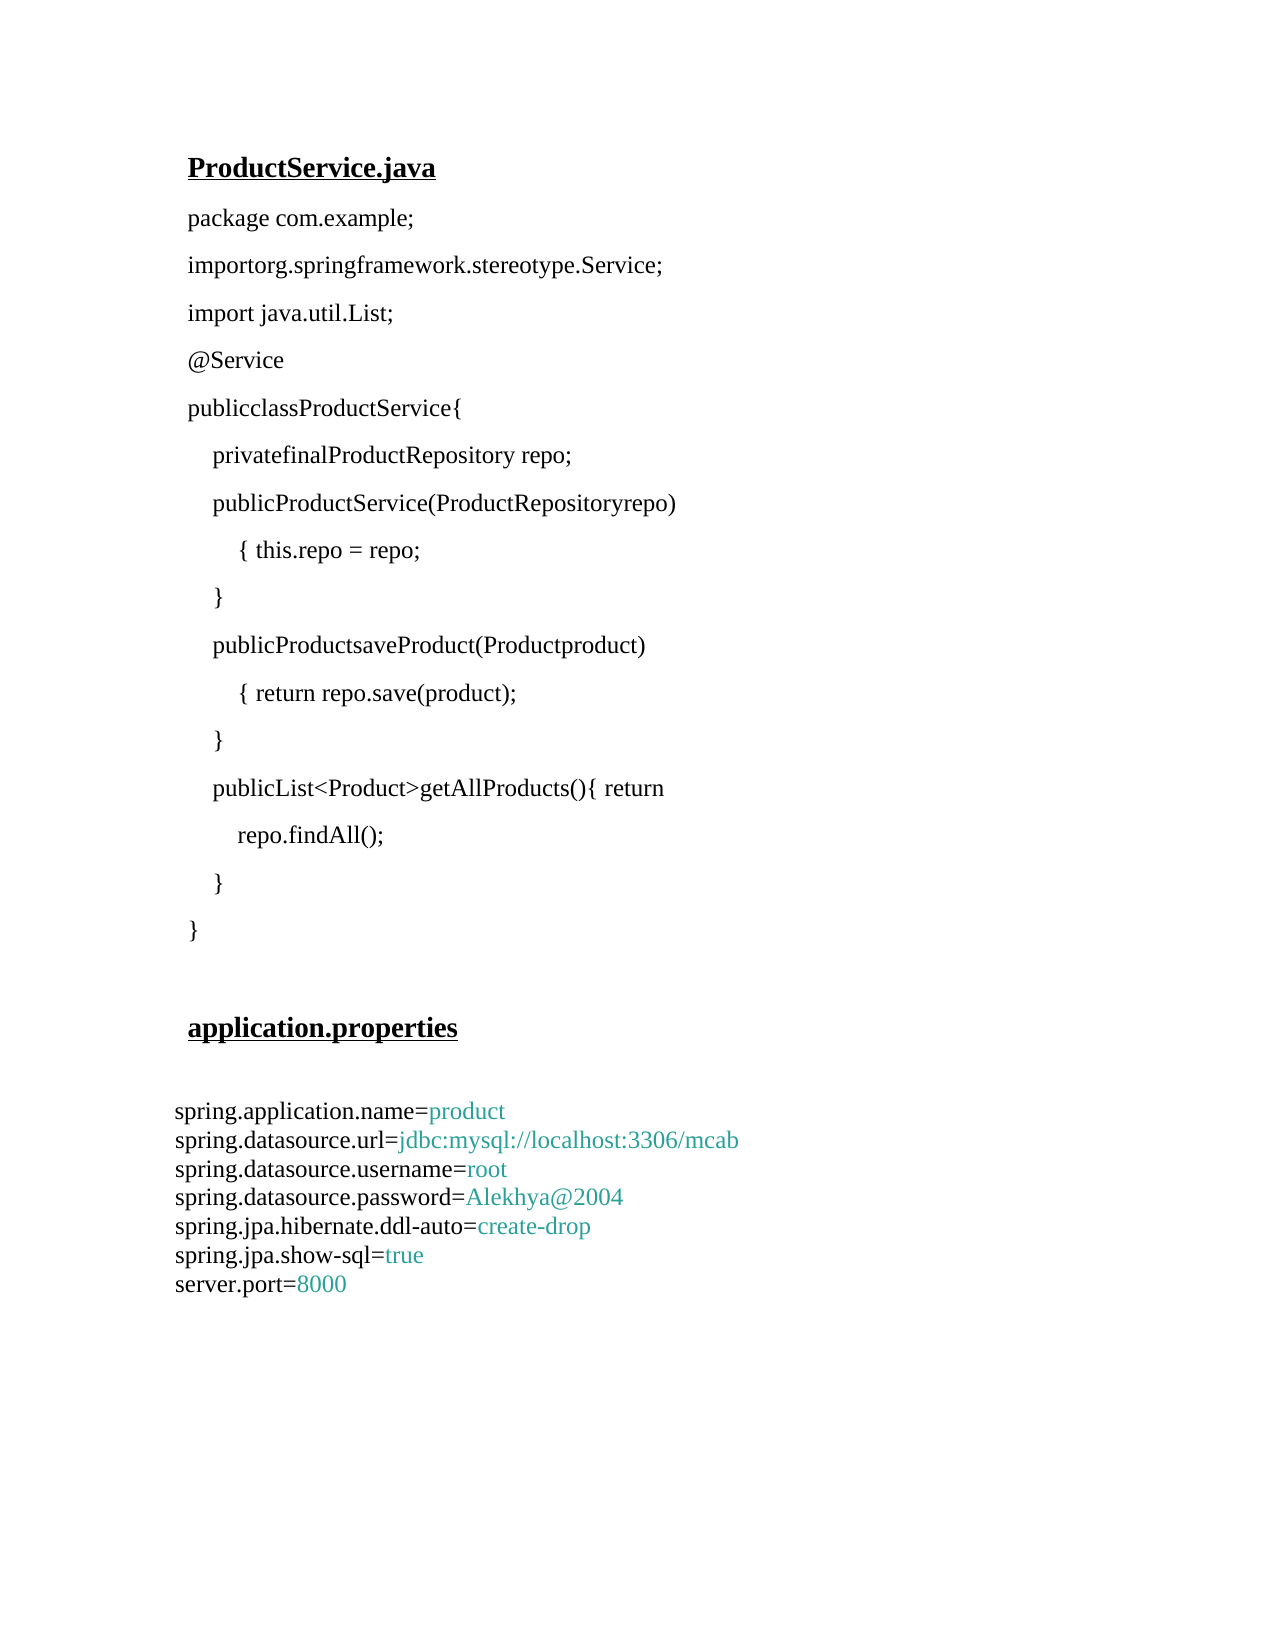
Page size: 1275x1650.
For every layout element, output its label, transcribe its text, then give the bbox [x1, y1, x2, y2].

text importorg.springframework.stereotype.Service; import java.util.List; [187, 250, 670, 327]
text spring.application.name=product [150, 1096, 1125, 1125]
text publicProductService(ProductRepositoryrepo){ this.repo = repo; [212, 488, 760, 564]
text spring.jpa.hibernate.ddl-auto=create-drop [150, 1211, 1125, 1240]
text @Service [187, 345, 1125, 374]
text } [212, 583, 1125, 612]
text } [187, 915, 1125, 944]
text server.port=8000 [150, 1269, 1125, 1297]
text spring.jpa.show-sql=true [150, 1240, 1125, 1269]
text spring.datasource.url=jdbc:mysql://localhost:3306/mcab [150, 1125, 1125, 1154]
text } [212, 868, 1125, 897]
text spring.datasource.username=root [150, 1154, 1125, 1182]
text publicclassProductService{ [187, 393, 1125, 421]
text privatefinalProductRepository repo; [212, 441, 1125, 469]
text } [212, 725, 1125, 754]
text publicList<Product>getAllProducts(){ return repo.findAll(); [212, 773, 668, 849]
subtitle ProductService.java [187, 150, 1125, 183]
text publicProductsaveProduct(Productproduct){ return repo.save(product); [212, 631, 709, 707]
text application.properties [187, 1011, 739, 1044]
text spring.datasource.password=Alekhya@2004 [150, 1182, 1125, 1211]
text package com.example; [187, 203, 1125, 231]
